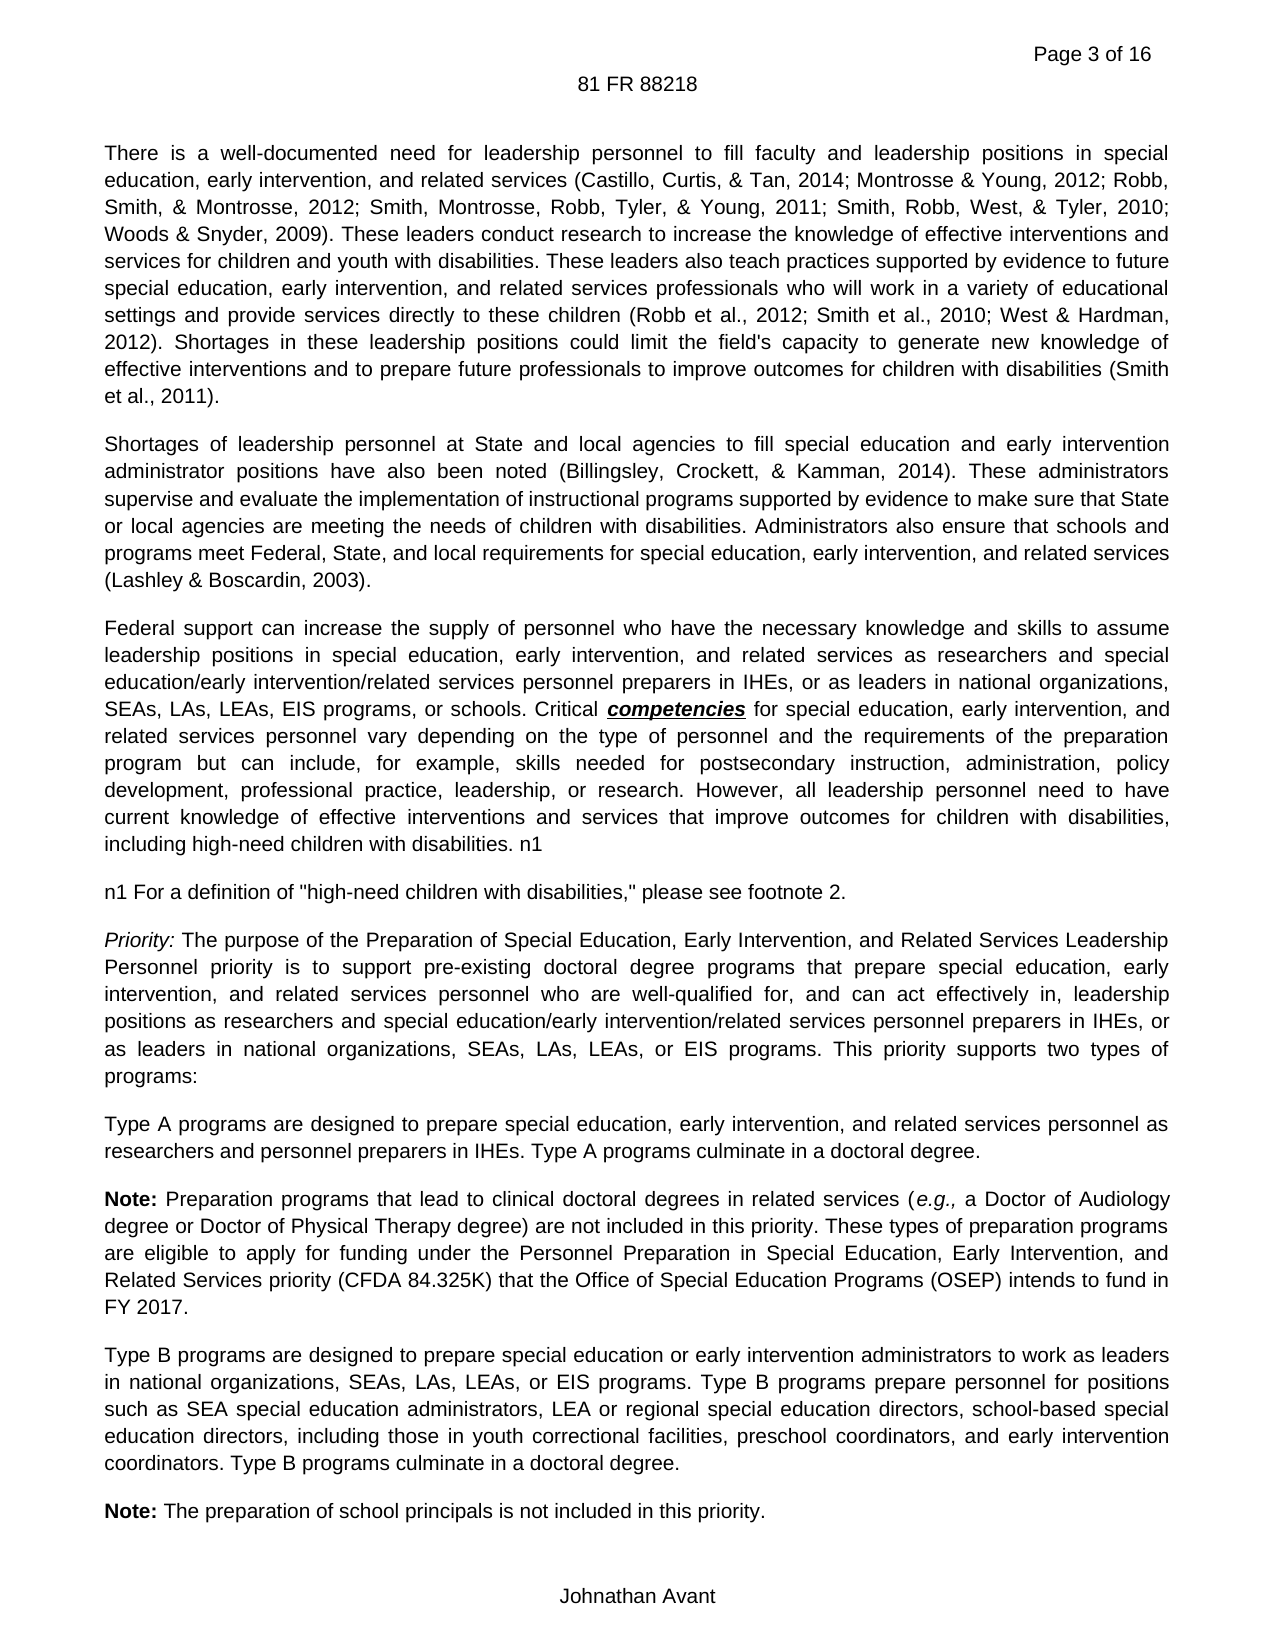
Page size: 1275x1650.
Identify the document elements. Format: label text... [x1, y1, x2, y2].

text Shortages of leadership personnel at State and local agencies to fill special education and early intervention administrator positions have also been noted (Billingsley, Crockett, & Kamman, 2014). These administrators supervise and evaluate the implementation of instructional programs supported by evidence to make sure that State or local agencies are meeting the needs of children with disabilities. Administrators also ensure that schools and programs meet Federal, State, and local requirements for special education, early intervention, and related services (Lashley & Boscardin, 2003). [104, 429, 1171, 592]
text Note: Preparation programs that lead to clinical doctoral degrees in related services (e.g., a Doctor of Audiology degree or Doctor of Physical Therapy degree) are not included in this priority. These types of preparation programs are eligible to apply for funding under the Personnel Preparation in Special Education, Early Intervention, and Related Services priority (CFDA 84.325K) that the Office of Special Education Programs (OSEP) intends to fund in FY 2017. [104, 1183, 1171, 1319]
text Type A programs are designed to prepare special education, early intervention, and related services personnel as researchers and personnel preparers in IHEs. Type A programs culminate in a doctoral degree. [104, 1108, 1171, 1162]
text Note: The preparation of school principals is not included in this priority. [104, 1496, 1171, 1523]
text There is a well-documented need for leadership personnel to fill faculty and leadership positions in special education, early intervention, and related services (Castillo, Curtis, & Tan, 2014; Montrosse & Young, 2012; Robb, Smith, & Montrosse, 2012; Smith, Montrosse, Robb, Tyler, & Young, 2011; Smith, Robb, West, & Tyler, 2010; Woods & Snyder, 2009). These leaders conduct research to increase the knowledge of effective interventions and services for children and youth with disabilities. These leaders also teach practices supported by evidence to future special education, early intervention, and related services professionals who will work in a variety of educational settings and provide services directly to these children (Robb et al., 2012; Smith et al., 2010; West & Hardman, 2012). Shortages in these leadership positions could limit the field's capacity to generate new knowledge of effective interventions and to prepare future professionals to improve outcomes for children with disabilities (Smith et al., 2011). [104, 137, 1171, 408]
text Type B programs are designed to prepare special education or early intervention administrators to work as leaders in national organizations, SEAs, LAs, LEAs, or EIS programs. Type B programs prepare personnel for positions such as SEA special education administrators, LEA or regional special education directors, school-based special education directors, including those in youth correctional facilities, preschool coordinators, and early intervention coordinators. Type B programs culminate in a doctoral degree. [104, 1339, 1171, 1475]
text n1 For a definition of "high-need children with disabilities," please see footnote 2. [104, 877, 1171, 904]
text Federal support can increase the supply of personnel who have the necessary knowledge and skills to assume leadership positions in special education, early intervention, and related services as researchers and special education/early intervention/related services personnel preparers in IHEs, or as leaders in national organizations, SEAs, LAs, LEAs, EIS programs, or schools. Critical competencies for special education, early intervention, and related services personnel vary depending on the type of personnel and the requirements of the preparation program but can include, for example, skills needed for postsecondary instruction, administration, policy development, professional practice, leadership, or research. However, all leadership personnel need to have current knowledge of effective interventions and services that improve outcomes for children with disabilities, including high-need children with disabilities. n1 [104, 612, 1171, 856]
text Priority: The purpose of the Preparation of Special Education, Early Intervention, and Related Services Leadership Personnel priority is to support pre-existing doctoral degree programs that prepare special education, early intervention, and related services personnel who are well-qualified for, and can act effectively in, leadership positions as researchers and special education/early intervention/related services personnel preparers in IHEs, or as leaders in national organizations, SEAs, LAs, LEAs, or EIS programs. This priority supports two types of programs: [104, 925, 1171, 1087]
